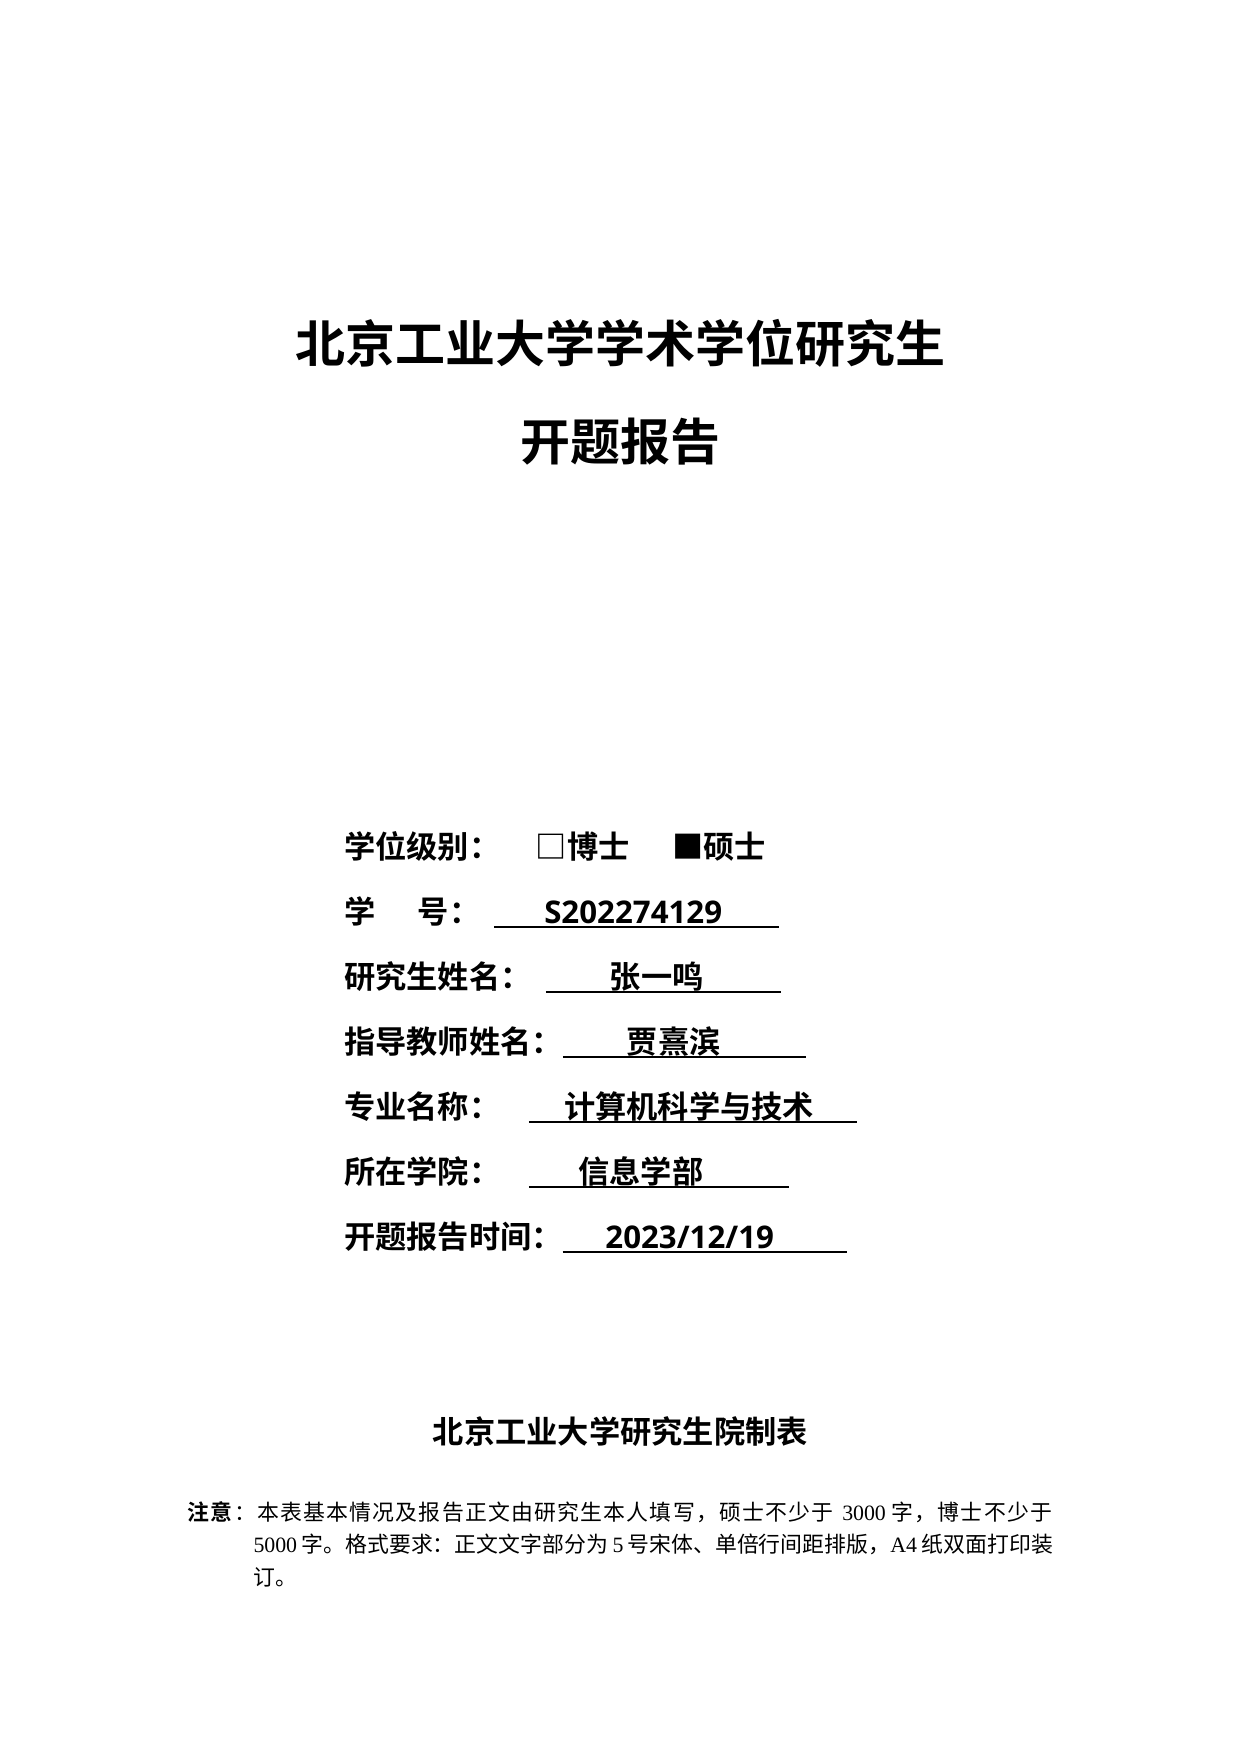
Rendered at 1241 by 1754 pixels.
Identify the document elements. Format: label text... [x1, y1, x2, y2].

text 学位级别： □博士 ■硕士 [187, 812, 1053, 877]
text 北京工业大学研究生院制表 [187, 1397, 1053, 1462]
text 北京工业大学学术学位研究生 [187, 292, 1053, 389]
text 研究生姓名： 张一鸣 [187, 942, 1053, 1007]
text 专业名称： 计算机科学与技术 [187, 1072, 1053, 1137]
text 开题报告 [187, 389, 1053, 487]
text 所在学院： 信息学部 [187, 1137, 1053, 1202]
text 学 号： S202274129 [187, 877, 1053, 942]
text 注意：本表基本情况及报告正文由研究生本人填写，硕士不少于3000字，博士不少于5000字。格式要求：正文文字部分为5号宋体、单倍行间距排版，A4纸双面打印装订。 [187, 1494, 1053, 1592]
text 指导教师姓名： 贾熹滨 [187, 1007, 1053, 1072]
text 开题报告时间： 2023/12/19 [187, 1202, 1053, 1267]
